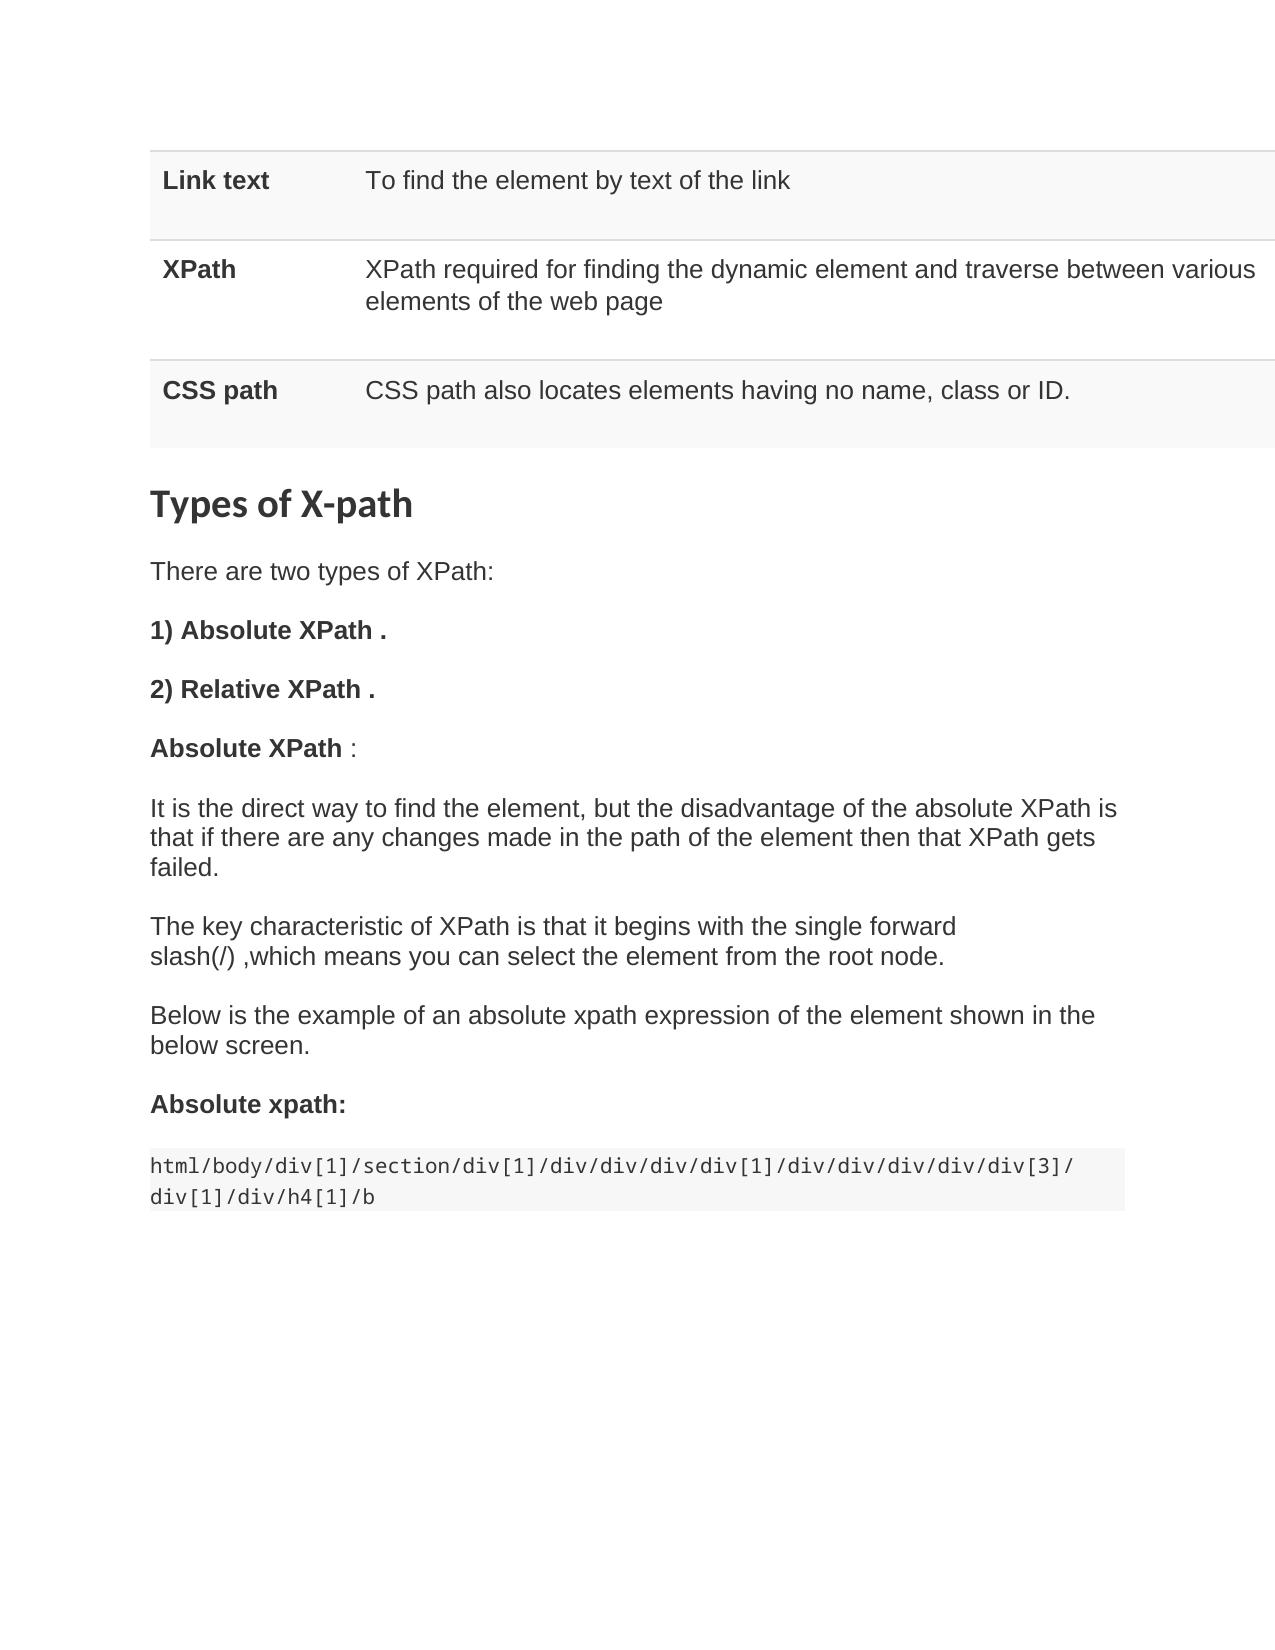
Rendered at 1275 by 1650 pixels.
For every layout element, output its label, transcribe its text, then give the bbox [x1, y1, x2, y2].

text The key characteristic of XPath is that it begins with the single forward slash(/) ,which means you can select the element from the root node. [150, 911, 1125, 971]
text html/body/div[1]/section/div[1]/div/div/div/div[1]/div/div/div/div/div[3]/div[1]/div/h4[1]/b [150, 1148, 1125, 1211]
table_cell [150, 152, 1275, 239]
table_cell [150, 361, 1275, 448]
text Absolute xpath: [150, 1089, 1125, 1119]
text Below is the example of an absolute xpath expression of the element shown in the below screen. [150, 1000, 1125, 1060]
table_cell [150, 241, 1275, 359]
text Types of X-path [150, 478, 1125, 527]
text 2) Relative XPath . [150, 674, 1125, 704]
text There are two types of XPath: [150, 556, 1125, 586]
text It is the direct way to find the element, but the disadvantage of the absolute XPath is that if there are any changes made in the path of the element then that XPath gets failed. [150, 793, 1125, 882]
text 1) Absolute XPath . [150, 615, 1125, 645]
text Absolute XPath : [150, 733, 1125, 763]
